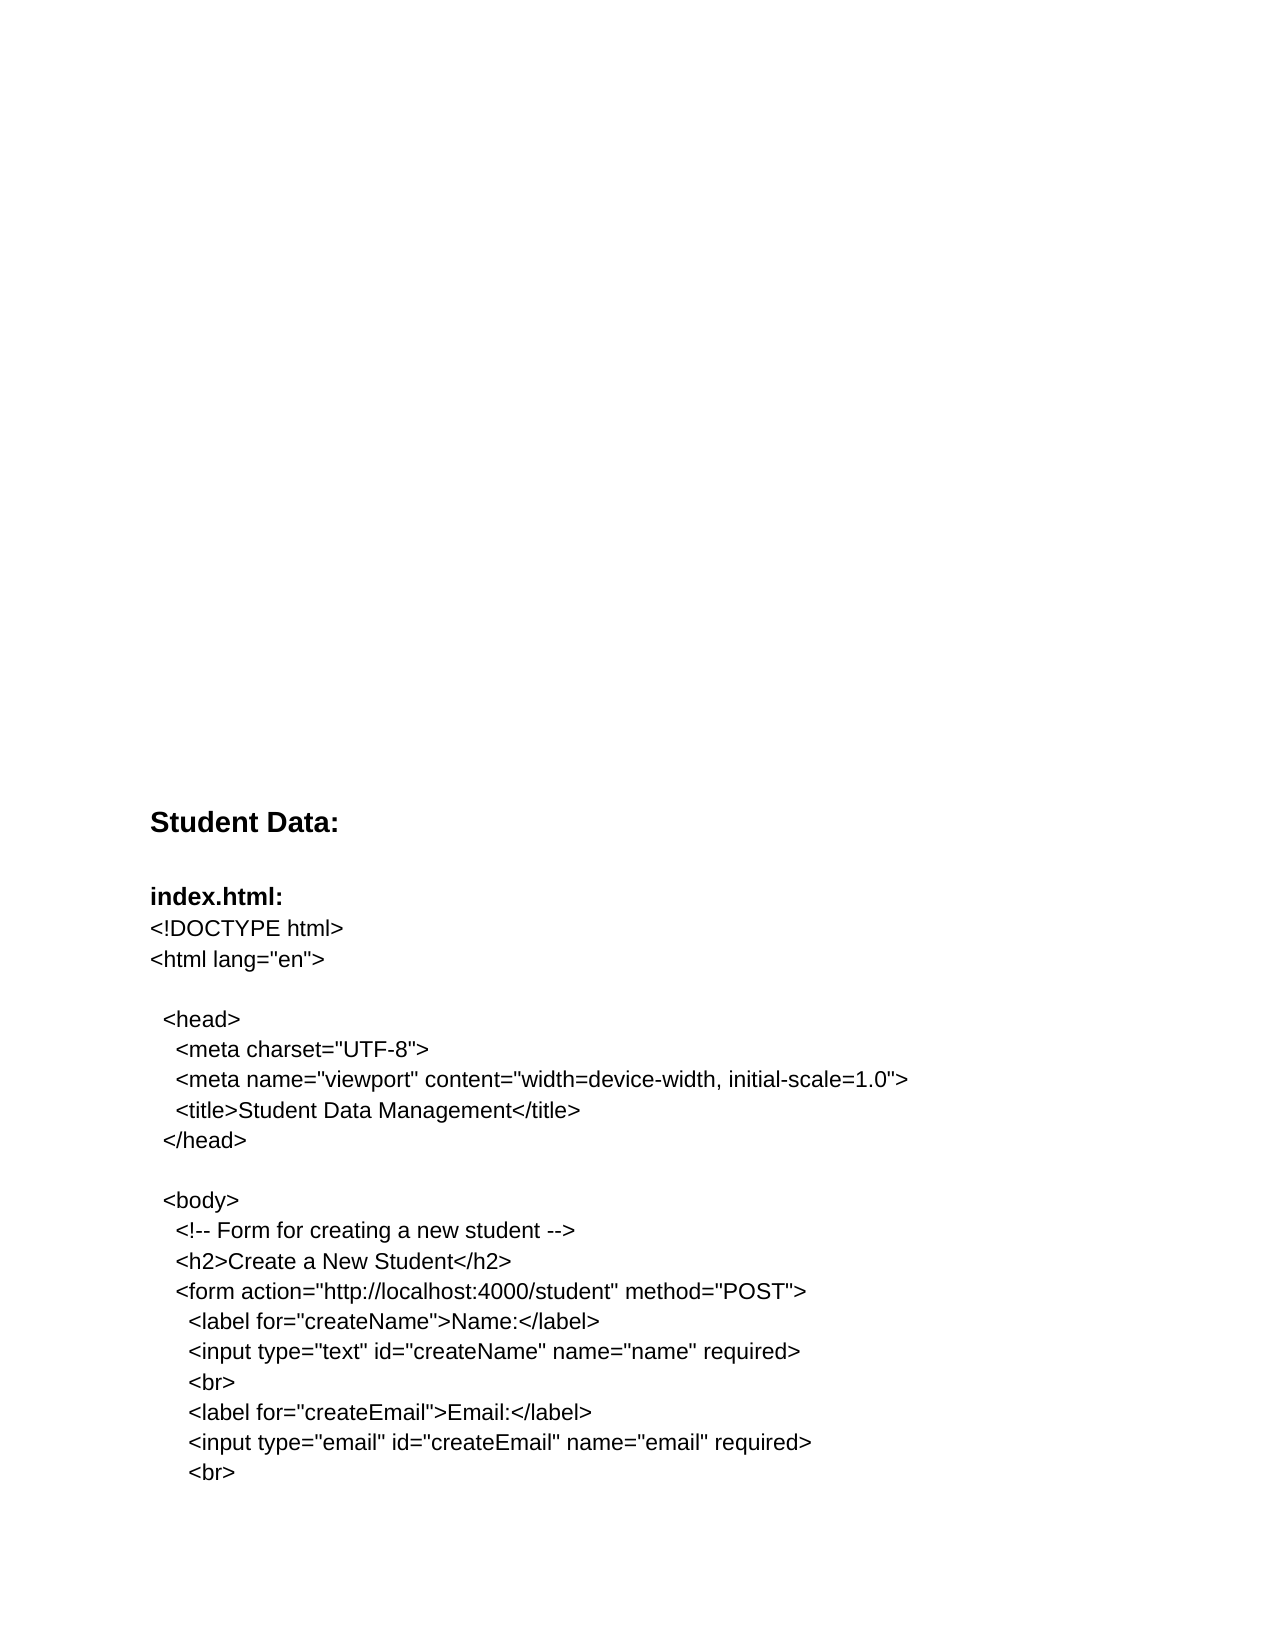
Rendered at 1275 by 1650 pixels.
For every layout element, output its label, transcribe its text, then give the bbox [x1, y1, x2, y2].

text <!-- Form for creating a new student --> [150, 1217, 1125, 1244]
text Student Data: [150, 805, 1125, 839]
text <!DOCTYPE html> [150, 915, 1125, 942]
text <head> [150, 1006, 1125, 1032]
text <title>Student Data Management</title> [150, 1097, 1125, 1123]
text <label for="createName">Name:</label> [150, 1308, 1125, 1334]
text <body> [150, 1187, 1125, 1213]
text <input type="text" id="createName" name="name" required> [150, 1338, 1125, 1364]
text <form action="http://localhost:4000/student" method="POST"> [150, 1278, 1125, 1304]
text <input type="email" id="createEmail" name="email" required> [150, 1429, 1125, 1455]
text <br> [150, 1368, 1125, 1395]
text <label for="createEmail">Email:</label> [150, 1399, 1125, 1425]
text index.html: [150, 882, 1125, 911]
text <meta name="viewport" content="width=device-width, initial-scale=1.0"> [150, 1066, 1125, 1093]
text <h2>Create a New Student</h2> [150, 1248, 1125, 1274]
text </head> [150, 1127, 1125, 1153]
text <br> [150, 1459, 1125, 1485]
text <html lang="en"> [150, 946, 1125, 972]
text <meta charset="UTF-8"> [150, 1036, 1125, 1062]
